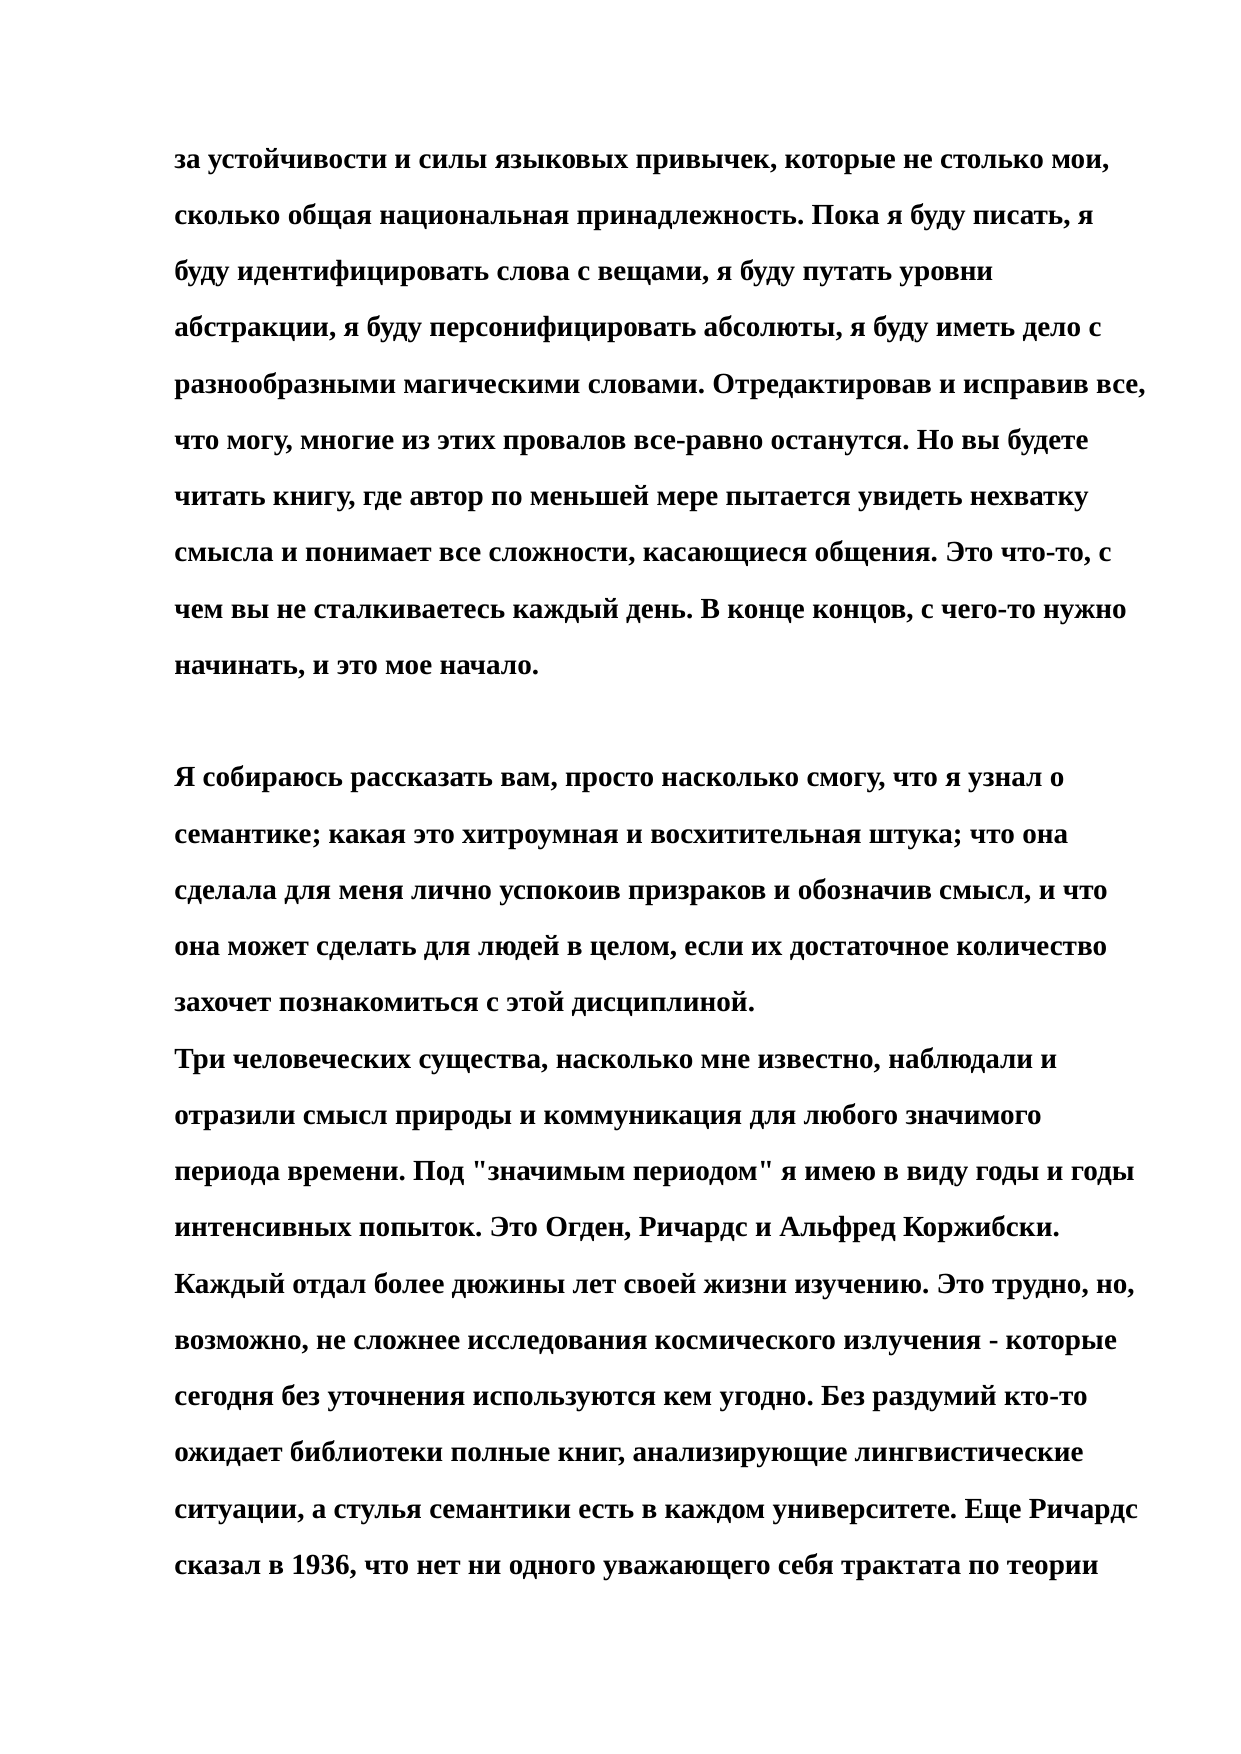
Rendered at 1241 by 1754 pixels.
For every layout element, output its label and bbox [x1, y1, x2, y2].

subtitle [174, 118, 1152, 1581]
